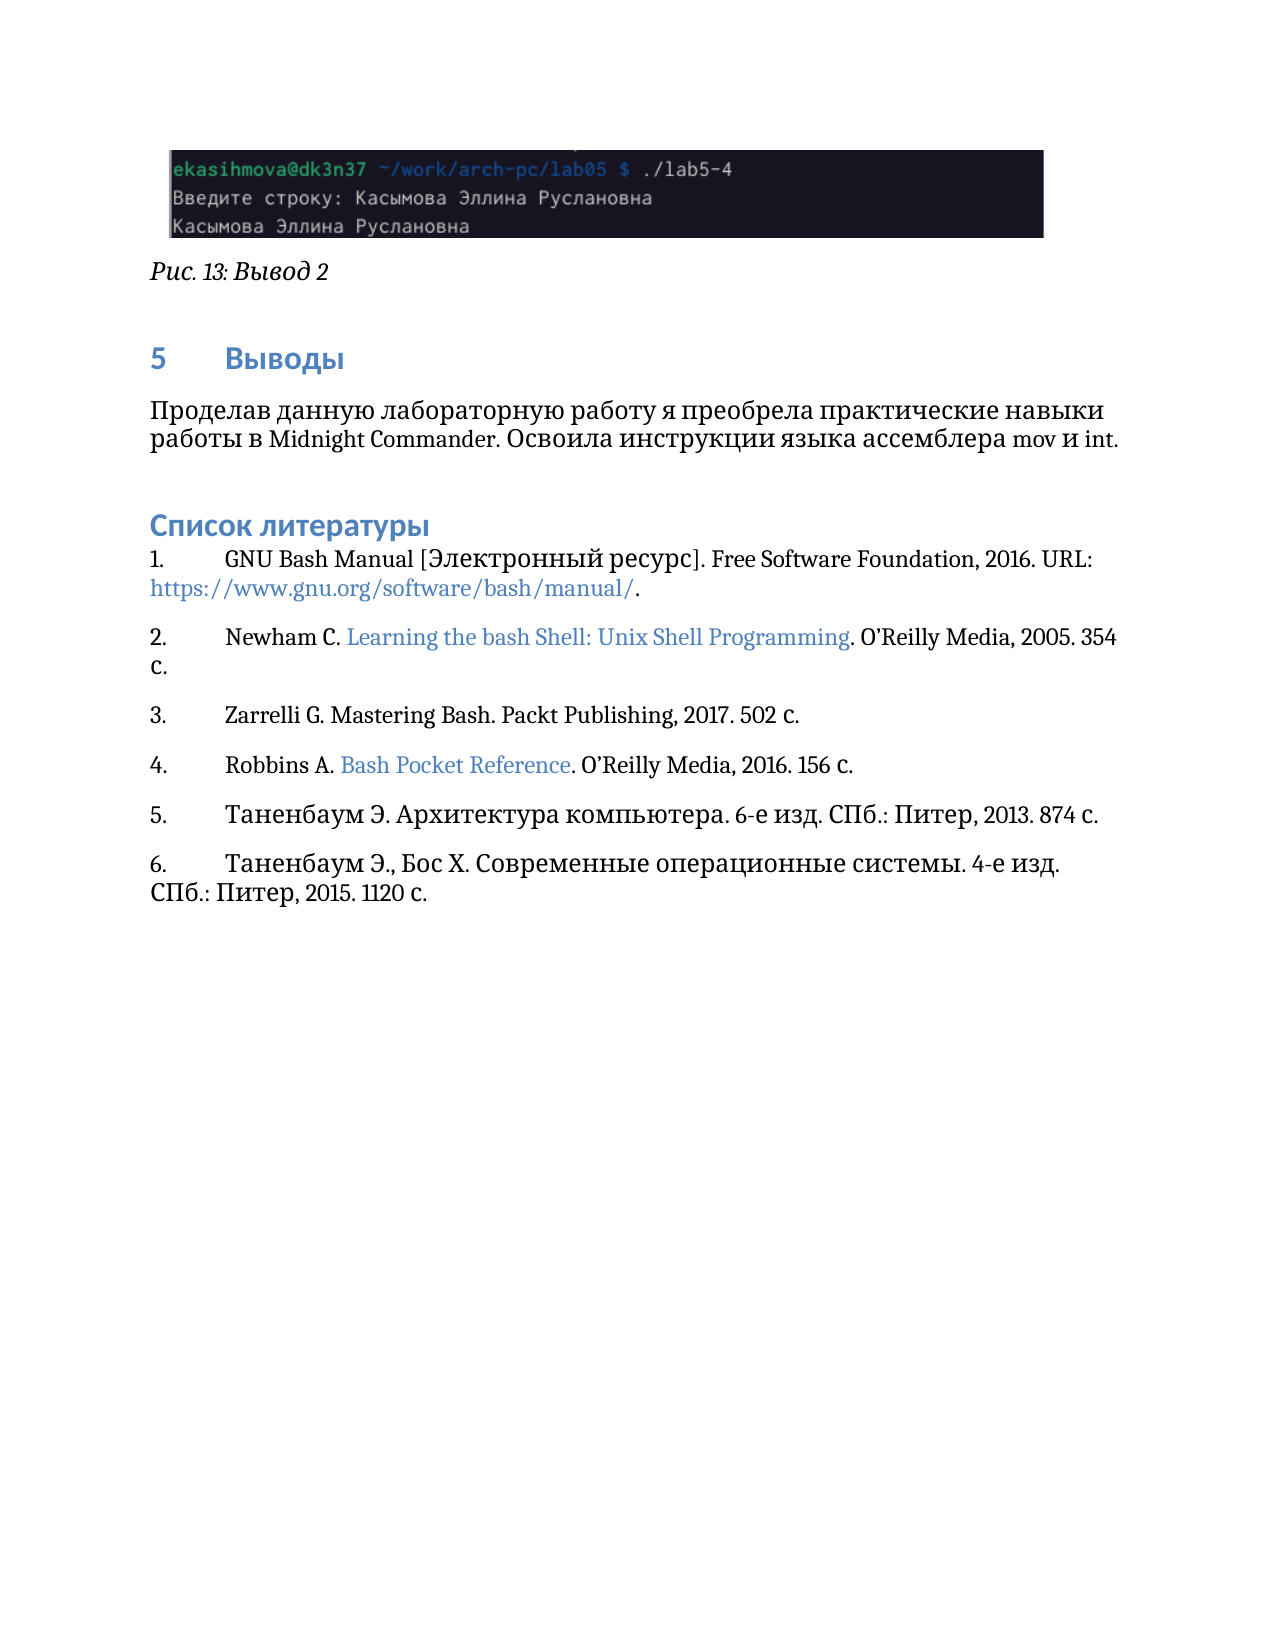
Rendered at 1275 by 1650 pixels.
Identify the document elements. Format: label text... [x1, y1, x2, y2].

text 4. Robbins A. Bash Pocket Reference. O’Reilly Media, 2016. 156 с. [150, 751, 1125, 780]
subtitle Список литературы [150, 504, 1125, 545]
subtitle 5 Выводы [150, 337, 1125, 378]
text 2. Newham C. Learning the bash Shell: Unix Shell Programming. O’Reilly Media, 2005. 354 с. [150, 623, 1125, 681]
picture [168, 150, 1044, 238]
text Рис. 13: Вывод 2 [150, 258, 1125, 287]
text 5. Таненбаум Э. Архитектура компьютера. 6-е изд. СПб.: Питер, 2013. 874 с. [150, 801, 1125, 829]
text 1. GNU Bash Manual [Электронный ресурс]. Free Software Foundation, 2016. URL: https://www.gnu.org/software/bash/manual/. [150, 545, 1125, 602]
text 6. Таненбаум Э., Бос Х. Современные операционные системы. 4-е изд. СПб.: Питер, 2015. 1120 с. [150, 850, 1125, 908]
text Проделав данную лабораторную работу я преобрела практические навыки работы в Midnight Commander. Освоила инструкции языка ассемблера mov и int. [150, 397, 1125, 454]
text 3. Zarrelli G. Mastering Bash. Packt Publishing, 2017. 502 с. [150, 701, 1125, 730]
